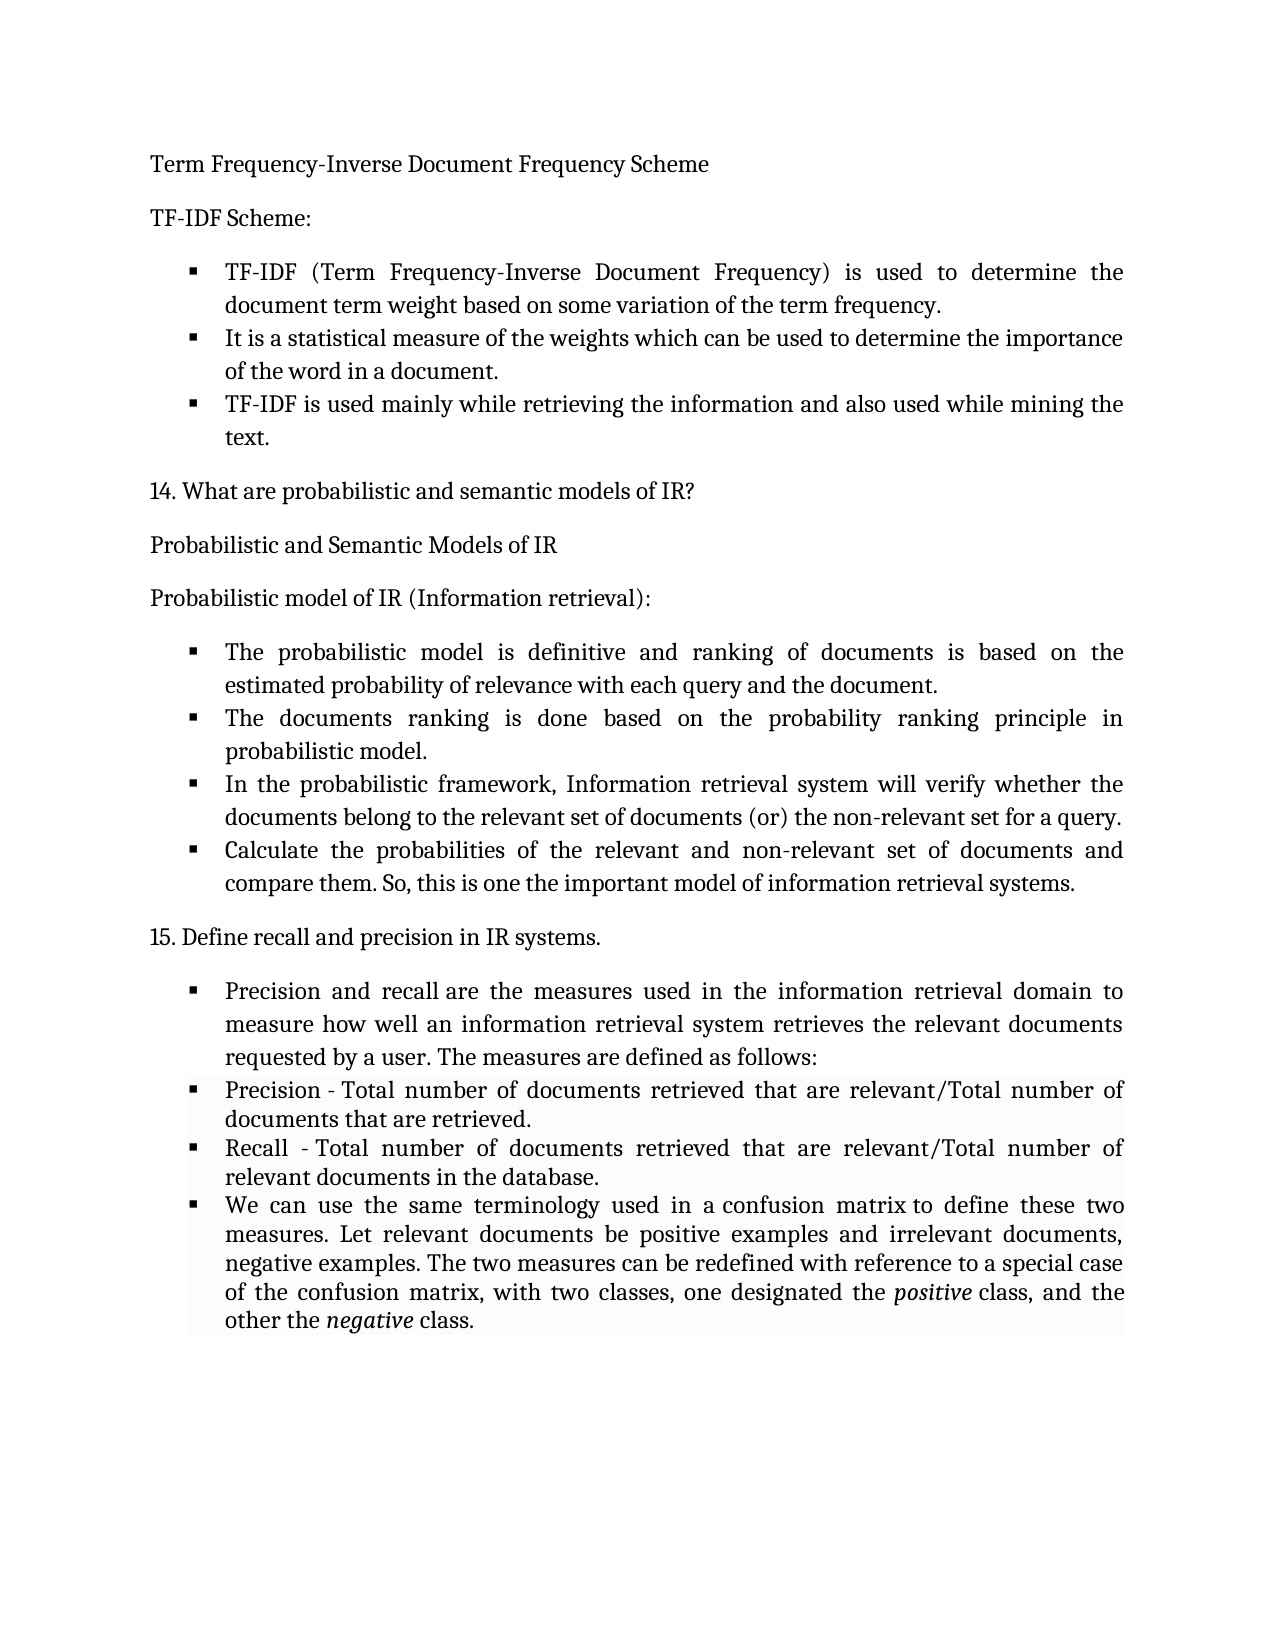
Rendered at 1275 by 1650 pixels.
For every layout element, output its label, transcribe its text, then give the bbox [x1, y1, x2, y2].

text Probabilistic model of IR (Information retrieval): [150, 584, 1125, 613]
list Calculate the probabilities of the relevant and non-relevant set of documents and compare them. So, this is one the important model of information retrieval systems. [187, 836, 1125, 898]
list TF-IDF is used mainly while retrieving the information and also used while mining the text. [187, 390, 1125, 452]
text 14. What are probabilistic and semantic models of IR? [150, 477, 1125, 505]
list The probabilistic model is definitive and ranking of documents is based on the estimated probability of relevance with each query and the document. [187, 638, 1125, 700]
list We can use the same terminology used in a confusion matrix to define these two measures. Let relevant documents be positive examples and irrelevant documents, negative examples. The two measures can be redefined with reference to a special case of the confusion matrix, with two classes, one designated the positive class, and the other the negative class. [187, 1191, 1125, 1335]
text TF-IDF Scheme: [150, 204, 1125, 233]
text Term Frequency-Inverse Document Frequency Scheme [150, 150, 1125, 179]
list In the probabilistic framework, Information retrieval system will verify whether the documents belong to the relevant set of documents (or) the non-relevant set for a query. [187, 770, 1125, 832]
text 15. Define recall and precision in IR systems. [150, 923, 1125, 952]
list Precision - Total number of documents retrieved that are relevant/Total number of documents that are retrieved. [187, 1076, 1125, 1134]
list It is a statistical measure of the weights which can be used to determine the importance of the word in a document. [187, 324, 1125, 386]
list TF-IDF (Term Frequency-Inverse Document Frequency) is used to determine the document term weight based on some variation of the term frequency. [187, 258, 1125, 319]
text Probabilistic and Semantic Models of IR [150, 531, 1125, 559]
list Precision and recall are the measures used in the information retrieval domain to measure how well an information retrieval system retrieves the relevant documents requested by a user. The measures are defined as follows: [187, 977, 1125, 1072]
list The documents ranking is done based on the probability ranking principle in probabilistic model. [187, 704, 1125, 766]
list Recall - Total number of documents retrieved that are relevant/Total number of relevant documents in the database. [187, 1134, 1125, 1191]
